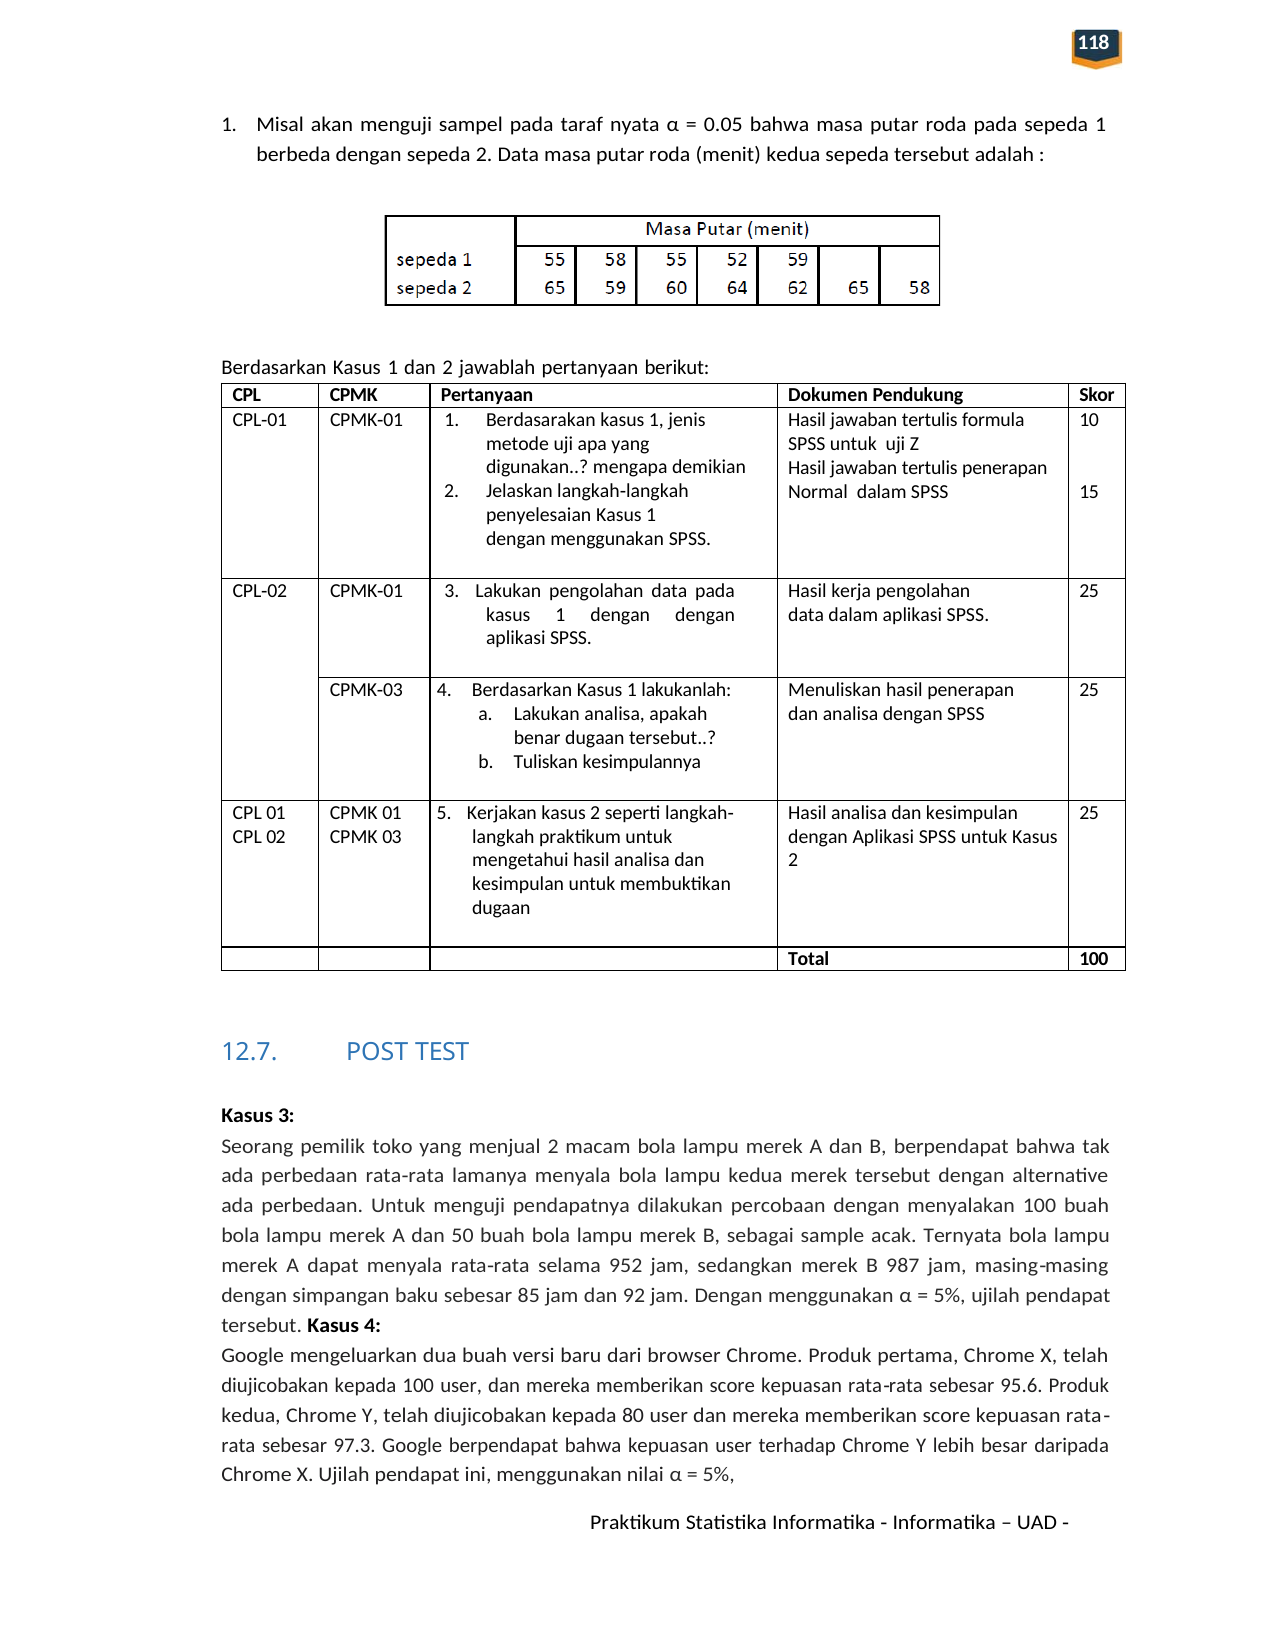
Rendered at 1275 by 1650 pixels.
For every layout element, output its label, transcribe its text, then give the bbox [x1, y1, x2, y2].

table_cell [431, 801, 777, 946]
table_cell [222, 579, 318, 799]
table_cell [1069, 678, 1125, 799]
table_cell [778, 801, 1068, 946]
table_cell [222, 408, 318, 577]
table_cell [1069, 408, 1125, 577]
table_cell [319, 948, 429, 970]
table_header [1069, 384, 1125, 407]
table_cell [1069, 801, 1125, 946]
subtitle POST TEST [221, 1034, 1173, 1068]
text Google mengeluarkan dua buah versi baru dari browser Chrome. Produk pertama, Chrome X, telah diujicobakan kepada 100 user, dan mereka memberikan score kepuasan rata‐rata sebesar 95.6. Produk kedua, Chrome Y, telah diujicobakan kepada 80 user dan mereka memberikan score kepuasan rata‐ rata sebesar 97.3. Google berpendapat bahwa kepuasan user terhadap Chrome Y lebih besar daripada Chrome X. Ujilah pendapat ini, menggunakan nilai α = 5%, [221, 1342, 1110, 1487]
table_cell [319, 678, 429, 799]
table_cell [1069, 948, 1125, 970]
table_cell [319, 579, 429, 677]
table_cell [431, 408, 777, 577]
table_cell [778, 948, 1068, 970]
text Seorang pemilik toko yang menjual 2 macam bola lampu merek A dan B, berpendapat bahwa tak ada perbedaan rata‐rata lamanya menyala bola lampu kedua merek tersebut dengan alternative ada perbedaan. Untuk menguji pendapatnya dilakukan percobaan dengan menyalakan 100 buah bola lampu merek A dan 50 buah bola lampu merek B, sebagai sample acak. Ternyata bola lampu merek A dapat menyala rata‐rata selama 952 jam, sedangkan merek B 987 jam, masing‐masing dengan simpangan baku sebesar 85 jam dan 92 jam. Dengan menggunakan α = 5%, ujilah pendapat tersebut. Kasus 4: [221, 1133, 1110, 1338]
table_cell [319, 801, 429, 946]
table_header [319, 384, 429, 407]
picture [384, 215, 941, 306]
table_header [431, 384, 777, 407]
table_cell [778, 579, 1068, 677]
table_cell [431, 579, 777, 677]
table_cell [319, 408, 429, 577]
list Misal akan menguji sampel pada taraf nyata α = 0.05 bahwa masa putar roda pada sepeda 1 berbeda dengan sepeda 2. Data masa putar roda (menit) kedua sepeda tersebut adalah : [221, 111, 1110, 166]
subtitle Kasus 3: [221, 1102, 1173, 1128]
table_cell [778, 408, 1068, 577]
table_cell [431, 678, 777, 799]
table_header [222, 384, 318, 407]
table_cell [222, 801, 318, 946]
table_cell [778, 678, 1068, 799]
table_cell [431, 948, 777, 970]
picture [1071, 29, 1123, 70]
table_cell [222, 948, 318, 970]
text Berdasarkan Kasus 1 dan 2 jawablah pertanyaan berikut: [221, 354, 1173, 379]
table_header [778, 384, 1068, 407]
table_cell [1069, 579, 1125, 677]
